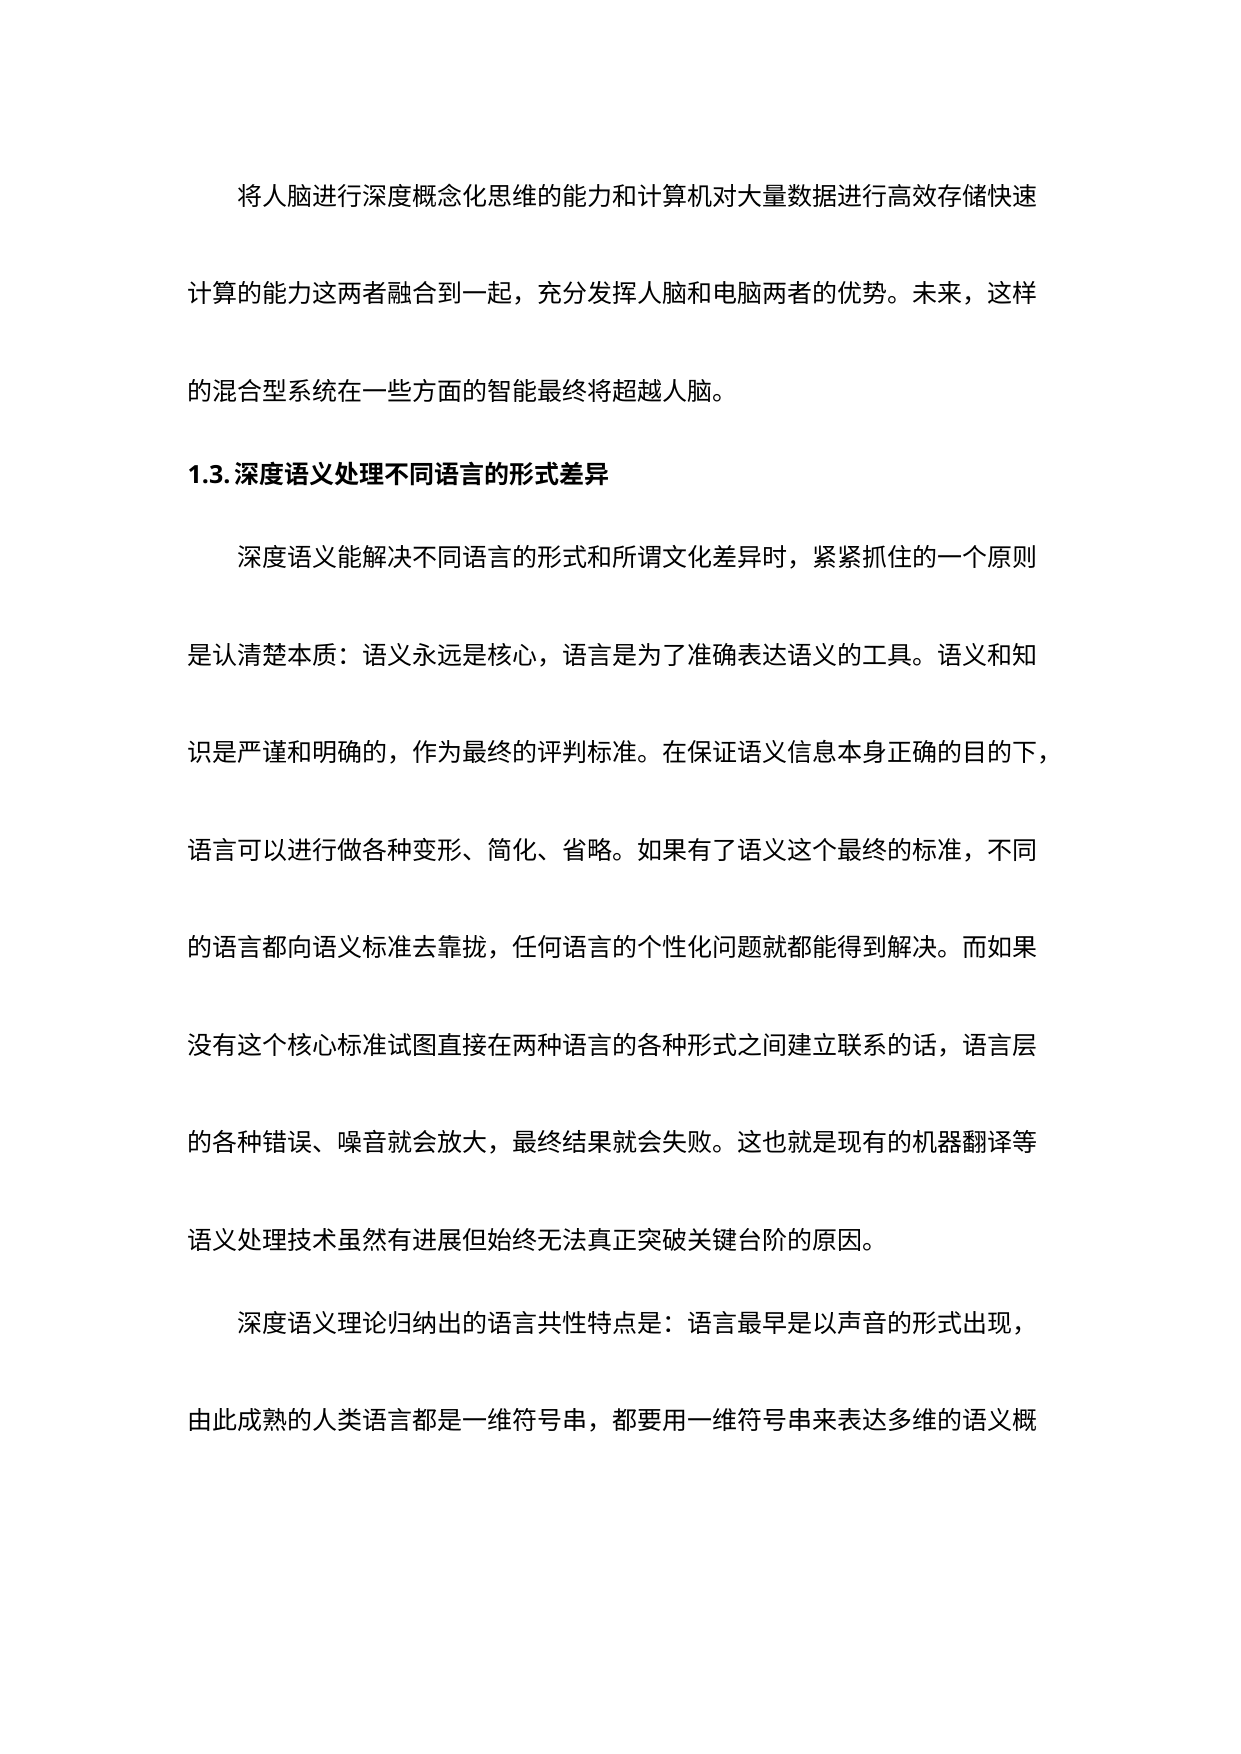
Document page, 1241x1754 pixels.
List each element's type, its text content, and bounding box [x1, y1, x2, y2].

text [187, 1289, 1053, 1451]
text 深度语义能解决不同语言的形式和所谓文化差异时，紧紧抓住的一个原则是认清楚本质：语义永远是核心，语言是为了准确表达语义的工具。语义和知识是严谨和明确的，作为最终的评判标准。在保证语义信息本身正确的目的下，语言可以进行做各种变形、简化、省略。如果有了语义这个最终的标准，不同的语言都向语义标准去靠拢，任何语言的个性化问题就都能得到解决。而如果没有这个核心标准试图直接在两种语言的各种形式之间建立联系的话，语言层的各种错误、噪音就会放大，最终结果就会失败。这也就是现有的机器翻译等语义处理技术虽然有进展但始终无法真正突破关键台阶的原因。 [187, 523, 1053, 1271]
subtitle 深度语义处理不同语言的形式差异 [187, 440, 1053, 505]
text 将人脑进行深度概念化思维的能力和计算机对大量数据进行高效存储快速计算的能力这两者融合到一起，充分发挥人脑和电脑两者的优势。未来，这样的混合型系统在一些方面的智能最终将超越人脑。 [187, 162, 1053, 422]
